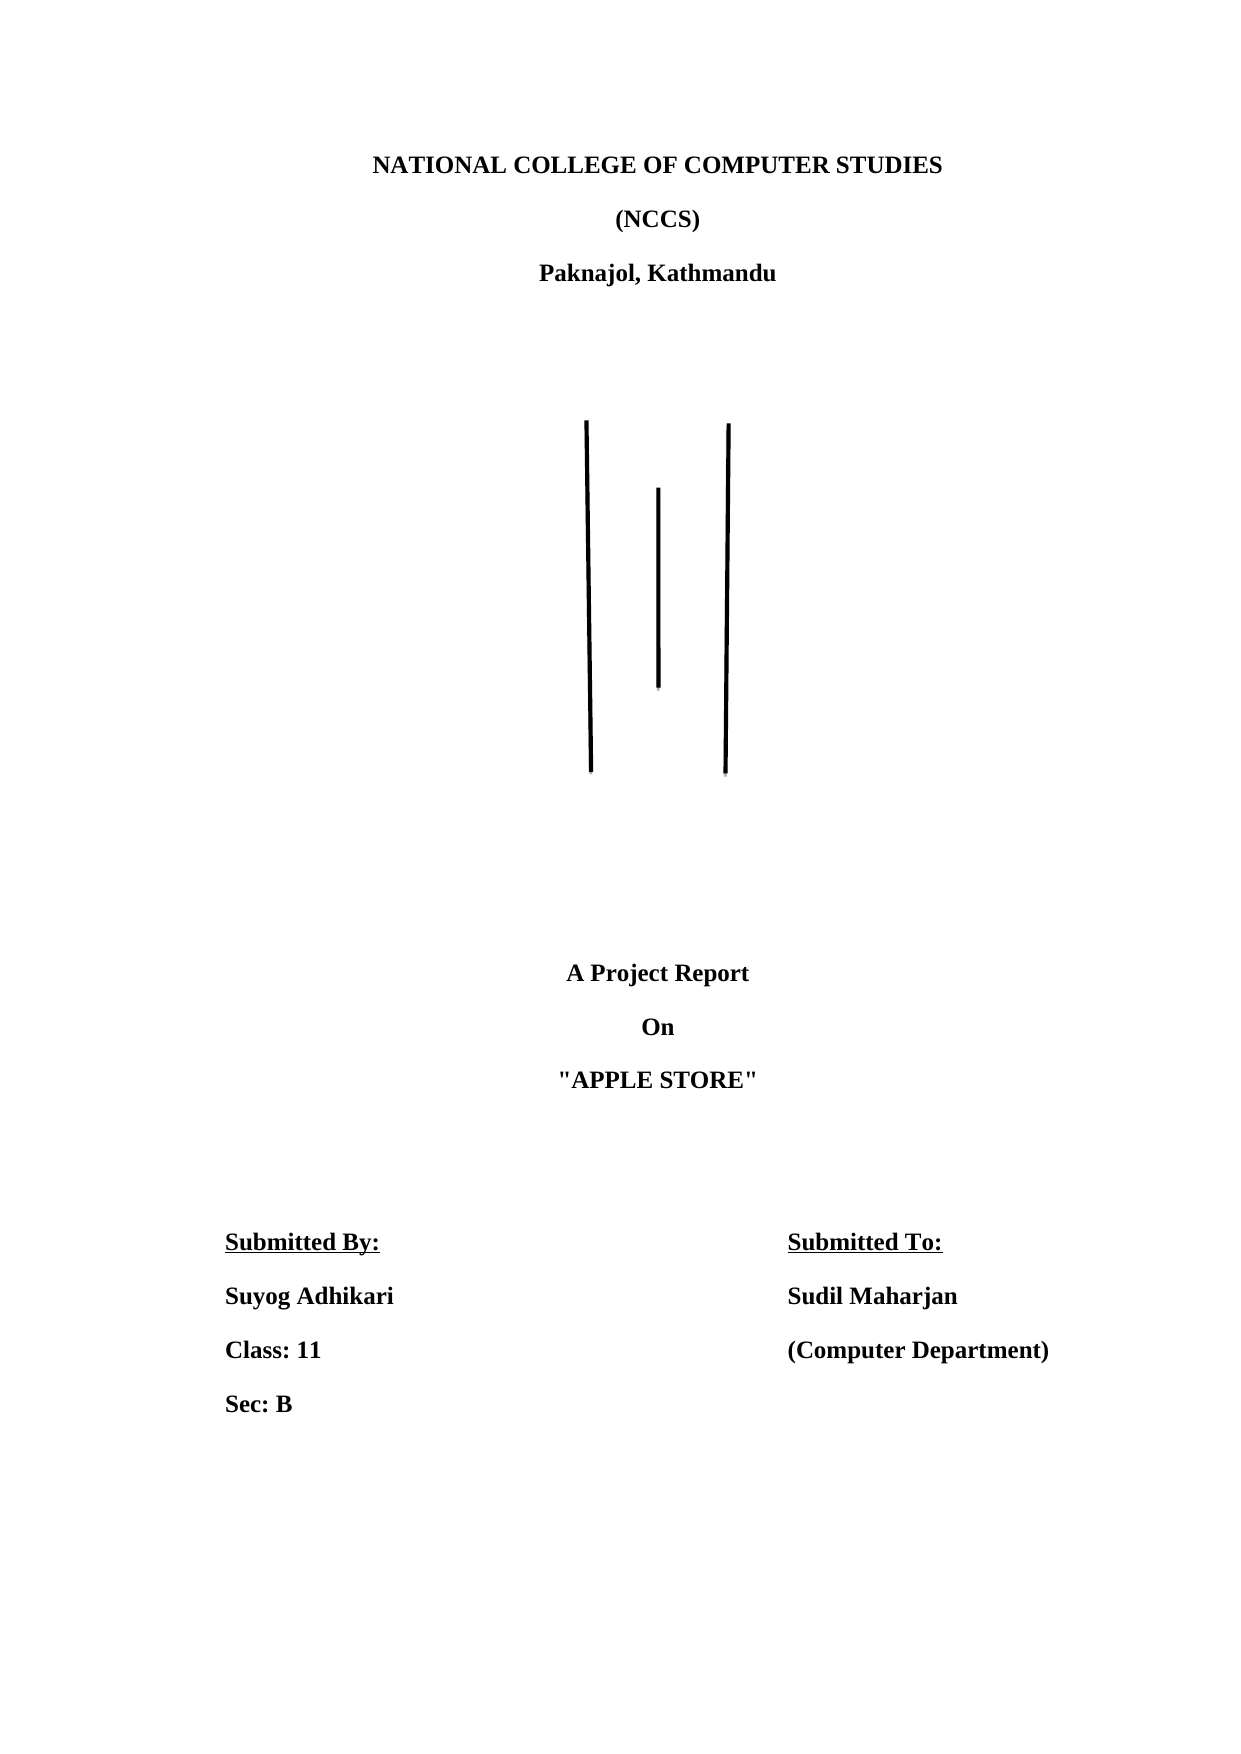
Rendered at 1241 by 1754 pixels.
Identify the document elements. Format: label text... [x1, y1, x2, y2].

text Paknajol, Kathmandu [225, 258, 1090, 286]
text (NCCS) [225, 204, 1090, 233]
text Submitted By: Submitted To: [225, 1227, 1090, 1256]
text "APPLE STORE" [225, 1066, 1090, 1094]
text Suyog Adhikari Sudil Maharjan [225, 1281, 1090, 1310]
text Class: 11 (Computer Department) [225, 1335, 1090, 1363]
text On [225, 1012, 1090, 1040]
text A Project Report [225, 958, 1090, 987]
text NATIONAL COLLEGE OF COMPUTER STUDIES [225, 150, 1090, 179]
text Sec: B [225, 1389, 1090, 1417]
